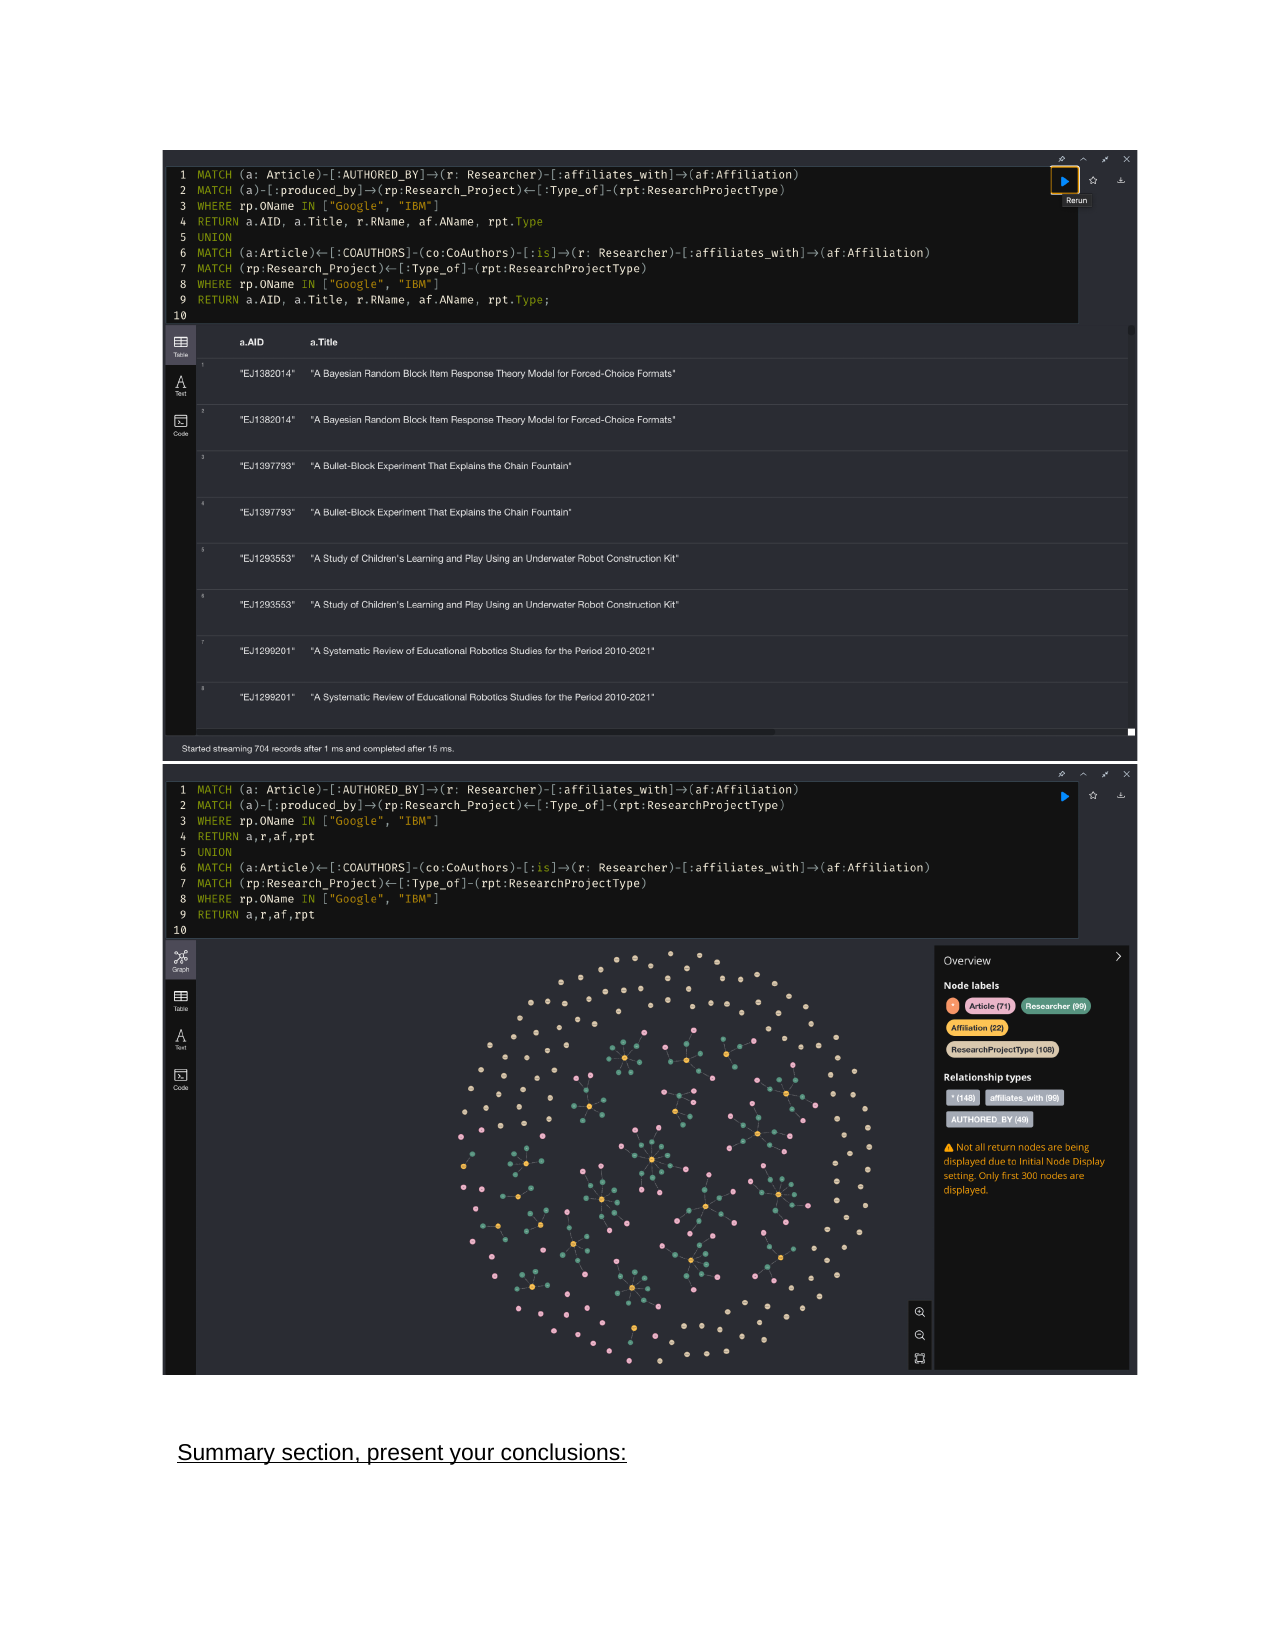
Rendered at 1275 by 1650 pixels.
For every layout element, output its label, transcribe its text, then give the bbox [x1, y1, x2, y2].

picture [162, 764, 1138, 1375]
picture [162, 150, 1138, 761]
text Summary section, present your conclusions: [177, 1439, 1125, 1465]
